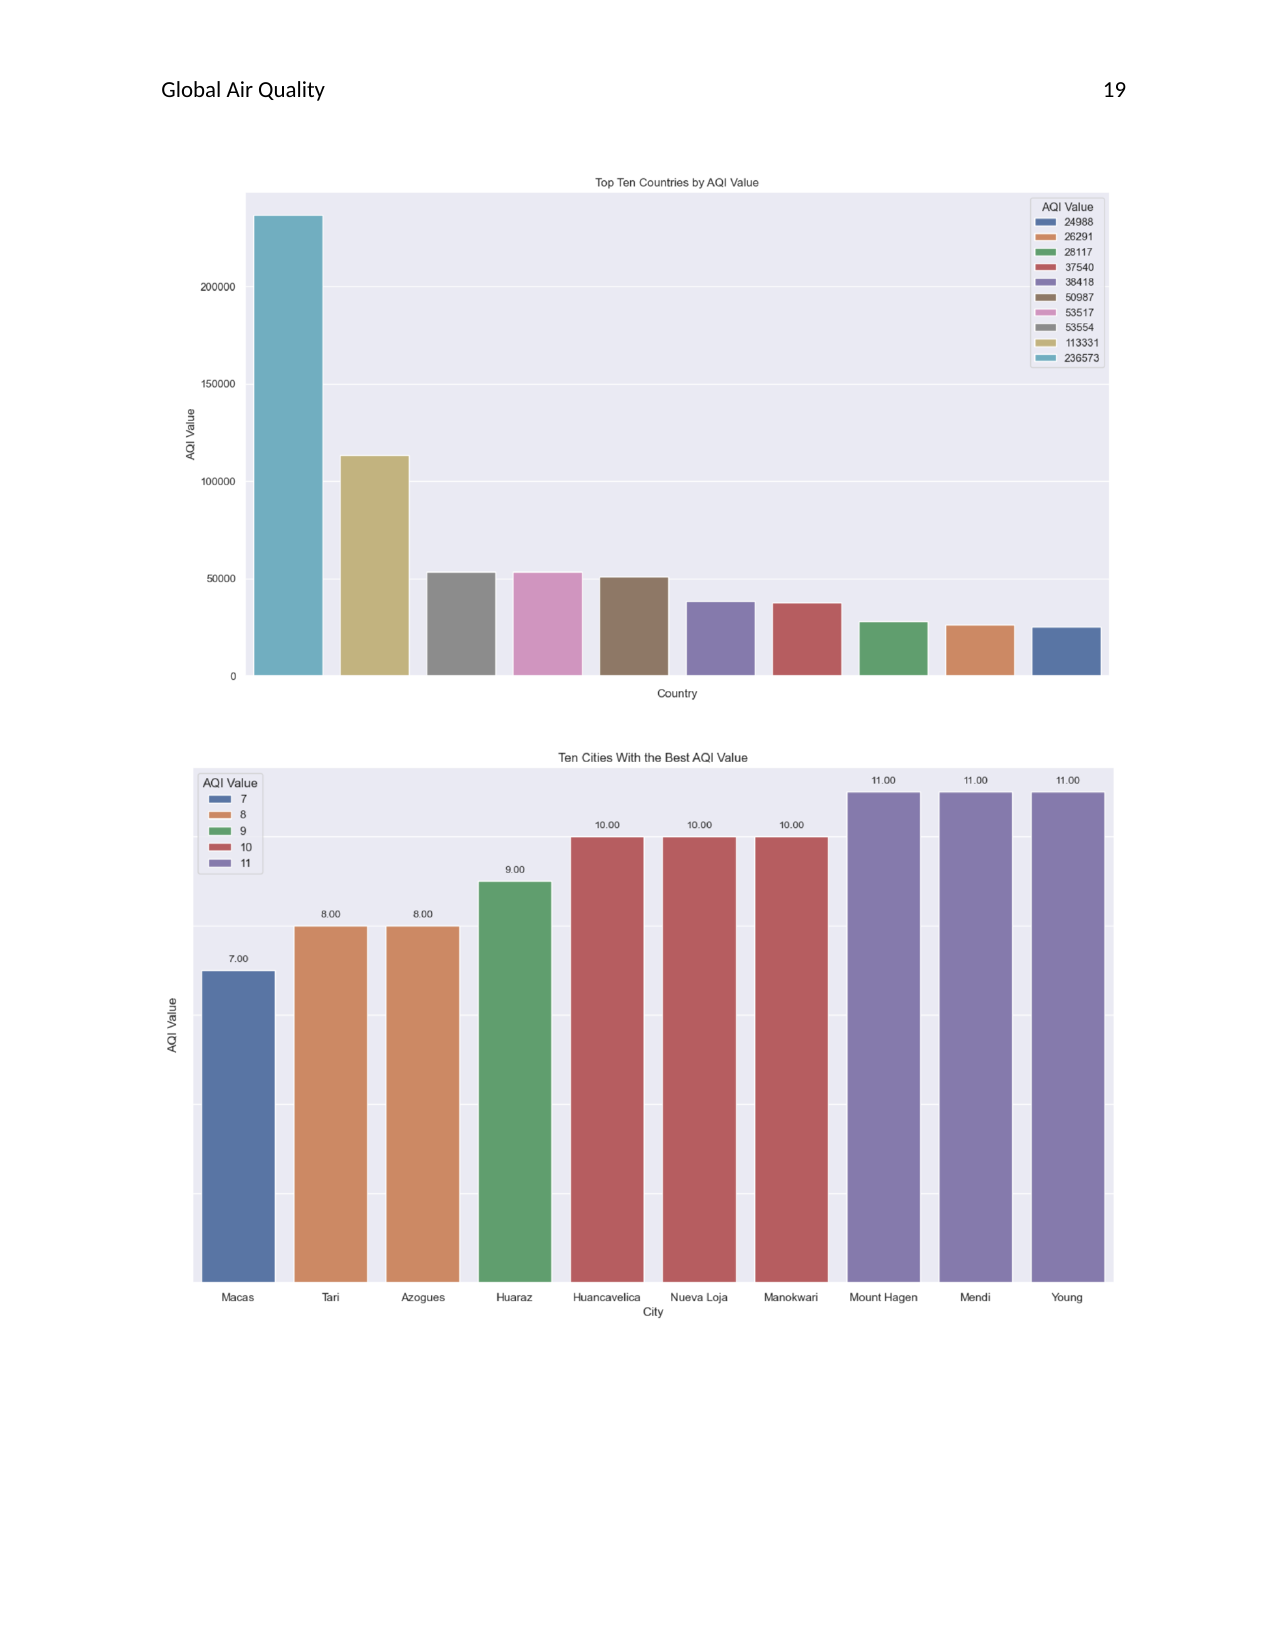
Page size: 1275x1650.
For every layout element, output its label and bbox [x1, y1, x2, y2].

picture [150, 150, 1125, 713]
picture [150, 740, 1125, 1320]
